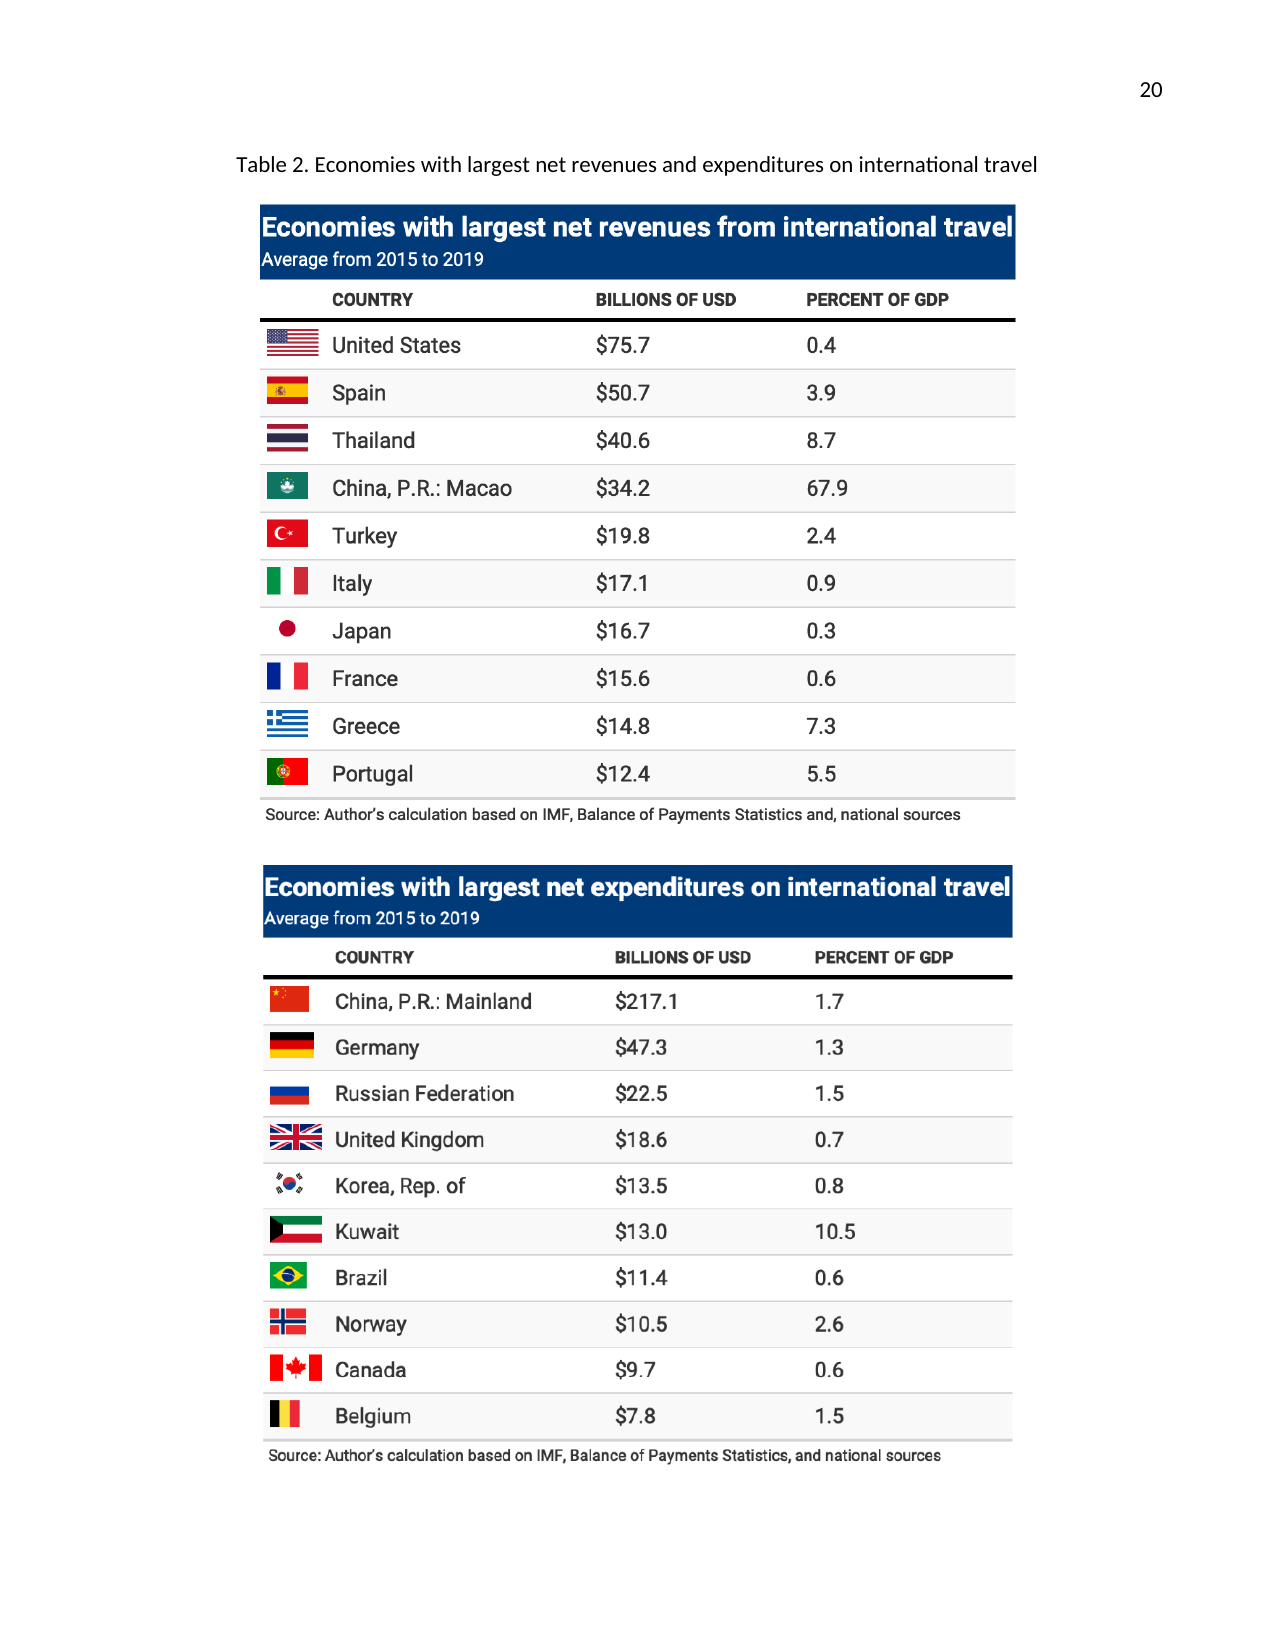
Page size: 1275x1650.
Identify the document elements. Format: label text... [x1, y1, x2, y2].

picture [253, 196, 1022, 839]
picture [256, 857, 1019, 1479]
text Table 2. Economies with largest net revenues and expenditures on international travel [112, 150, 1162, 178]
